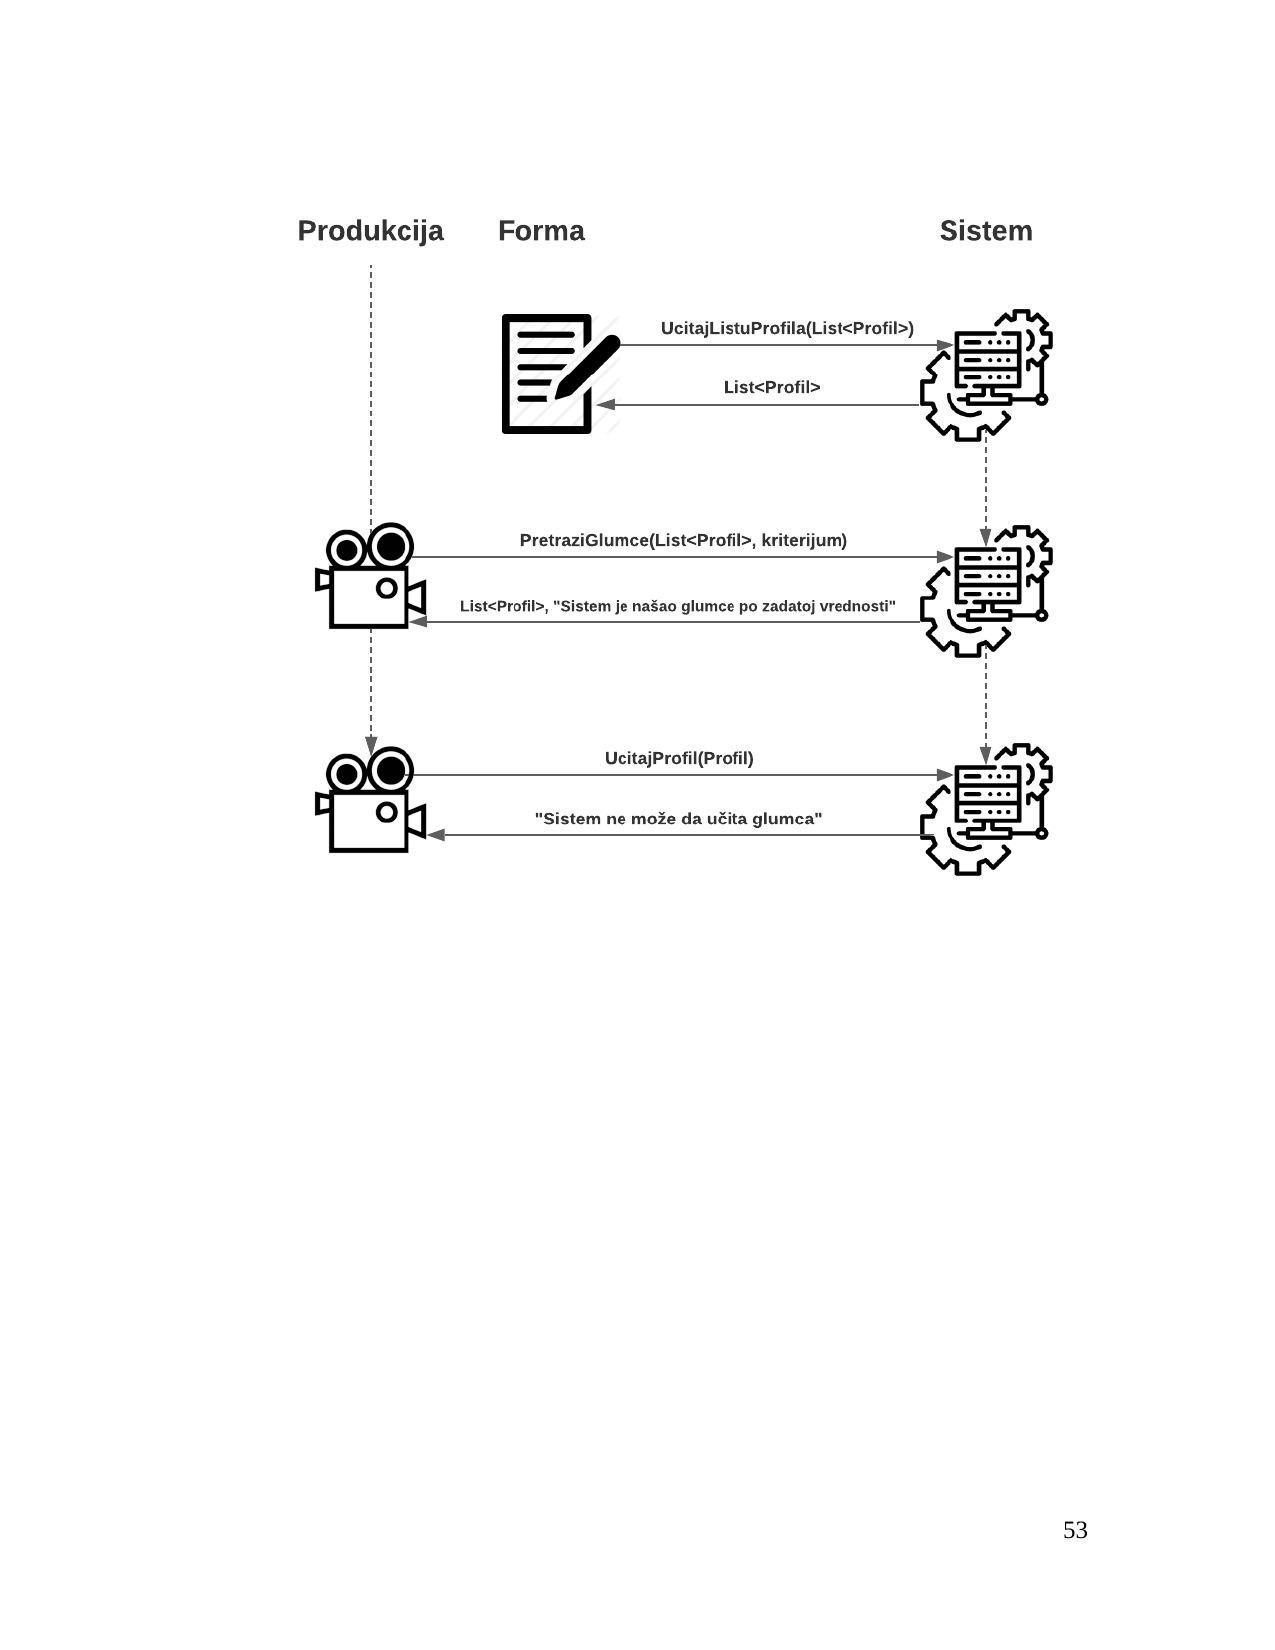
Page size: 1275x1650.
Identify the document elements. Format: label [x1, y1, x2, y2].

picture [187, 150, 1169, 935]
